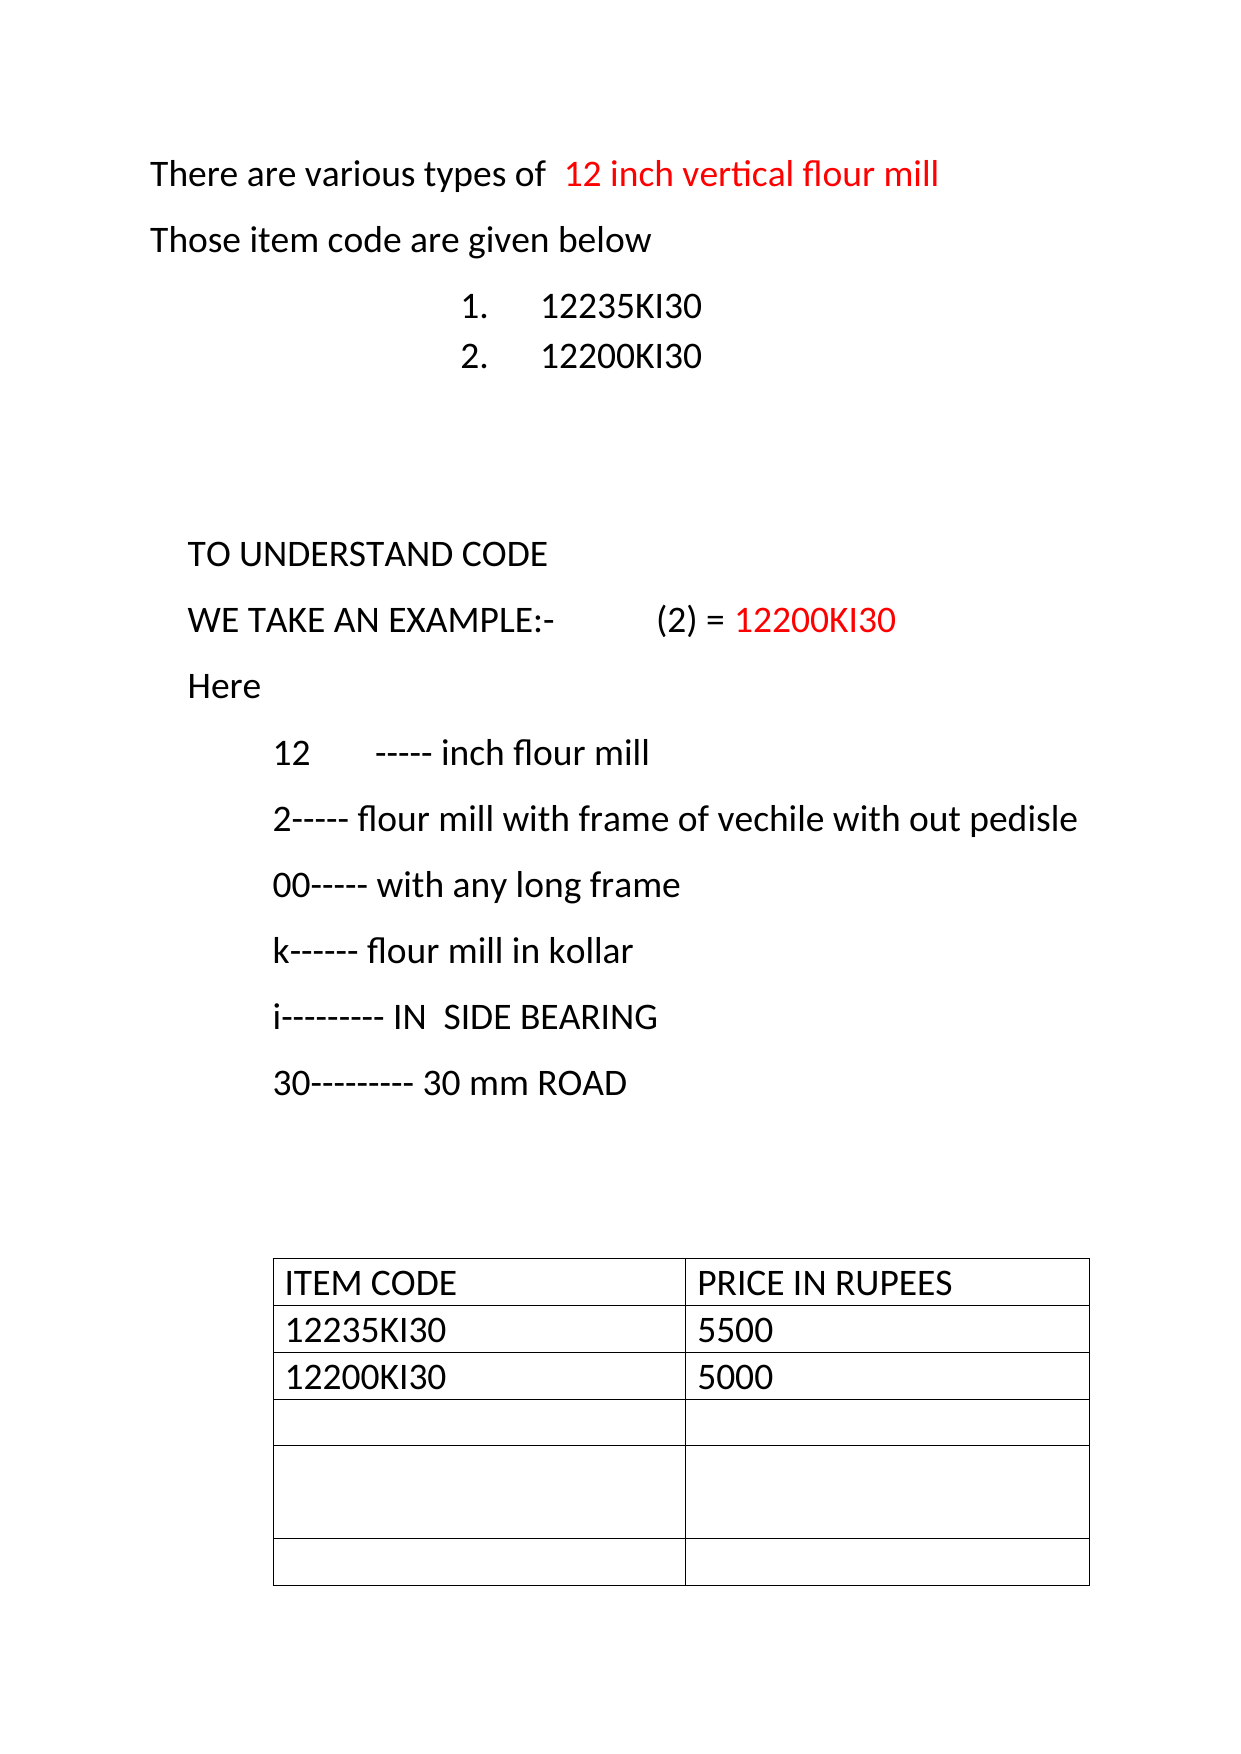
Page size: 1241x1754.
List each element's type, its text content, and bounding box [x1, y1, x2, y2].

table_cell [274, 1539, 685, 1585]
list 12200KI30 [460, 332, 1090, 378]
table_cell 5500 [686, 1306, 1089, 1352]
text i--------- IN SIDE BEARING [272, 993, 1090, 1039]
text 2----- flour mill with frame of vechile with out pedisle [272, 795, 1090, 841]
text TO UNDERSTAND CODE [187, 530, 1090, 576]
text Here [187, 662, 1090, 708]
table_cell [686, 1539, 1089, 1585]
table_cell 12235KI30 [274, 1306, 685, 1352]
table_cell 5000 [686, 1353, 1089, 1398]
table_cell [274, 1446, 685, 1538]
table_header ITEM CODE [274, 1259, 685, 1305]
table_cell [686, 1400, 1089, 1445]
text 00----- with any long frame [272, 861, 1090, 907]
text There are various types of 12 inch vertical flour mill [150, 150, 1090, 196]
table_cell [686, 1446, 1089, 1538]
text Those item code are given below [150, 216, 1090, 262]
table_header PRICE IN RUPEES [686, 1259, 1089, 1305]
text k------ flour mill in kollar [272, 927, 1090, 973]
text WE TAKE AN EXAMPLE:- (2) = 12200KI30 [187, 596, 1090, 642]
text 30--------- 30 mm ROAD [272, 1059, 1090, 1105]
table_cell 12200KI30 [274, 1353, 685, 1398]
list ----- inch flour mill [272, 729, 1090, 774]
table_cell [274, 1400, 685, 1445]
list 12235KI30 [460, 282, 1090, 328]
